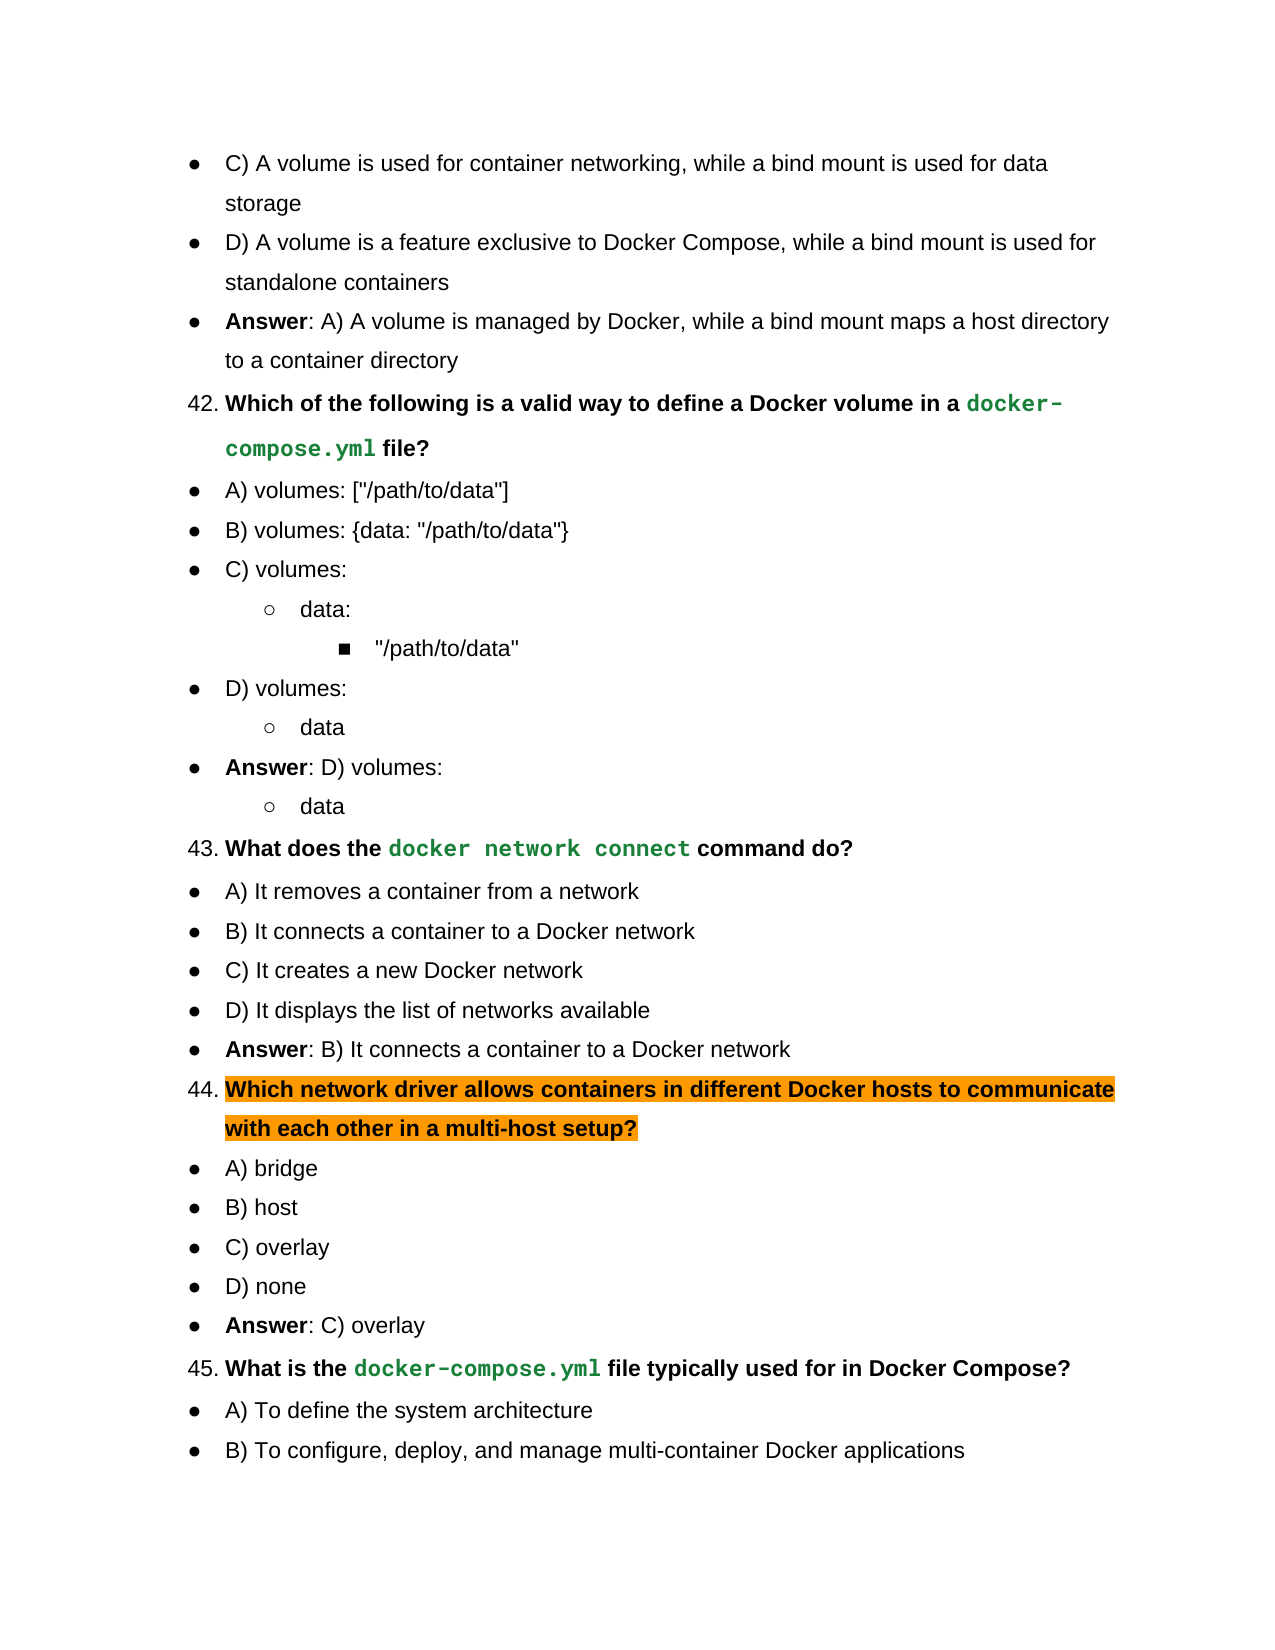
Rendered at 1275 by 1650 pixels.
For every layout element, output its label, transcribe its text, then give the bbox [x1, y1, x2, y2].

list Which of the following is a valid way to define a Docker volume in a docker-compose.yml file? [187, 387, 1125, 462]
list C) overlay [187, 1233, 1125, 1260]
list A) bridge [187, 1154, 1125, 1181]
list "/path/to/data" [337, 635, 1125, 662]
list B) To configure, deploy, and manage multi-container Docker applications [187, 1437, 1125, 1463]
list D) It displays the list of networks available [187, 997, 1125, 1023]
list A) To define the system architecture [187, 1397, 1125, 1423]
list B) volumes: {data: "/path/to/data"} [187, 517, 1125, 543]
list B) host [187, 1194, 1125, 1220]
list data [262, 714, 1125, 741]
list D) A volume is a feature exclusive to Docker Compose, while a bind mount is used for standalone containers [187, 229, 1125, 295]
list A) It removes a container from a network [187, 878, 1125, 904]
list Answer: C) overlay [187, 1312, 1125, 1339]
list C) It creates a new Docker network [187, 957, 1125, 983]
list What is the docker-compose.yml file typically used for in Docker Compose? [187, 1352, 1125, 1382]
list Answer: B) It connects a container to a Docker network [187, 1036, 1125, 1062]
list C) A volume is used for container networking, while a bind mount is used for data storage [187, 150, 1125, 216]
list data [262, 793, 1125, 820]
list Answer: A) A volume is managed by Docker, while a bind mount maps a host directory to a container directory [187, 308, 1125, 374]
list What does the docker network connect command do? [187, 833, 1125, 863]
list Answer: D) volumes: [187, 754, 1125, 780]
list D) volumes: [187, 675, 1125, 701]
list data: [262, 596, 1125, 622]
list C) volumes: [187, 556, 1125, 583]
list B) It connects a container to a Docker network [187, 918, 1125, 944]
list D) none [187, 1273, 1125, 1299]
list A) volumes: ["/path/to/data"] [187, 477, 1125, 504]
list Which network driver allows containers in different Docker hosts to communicate with each other in a multi-host setup? [187, 1076, 1125, 1141]
